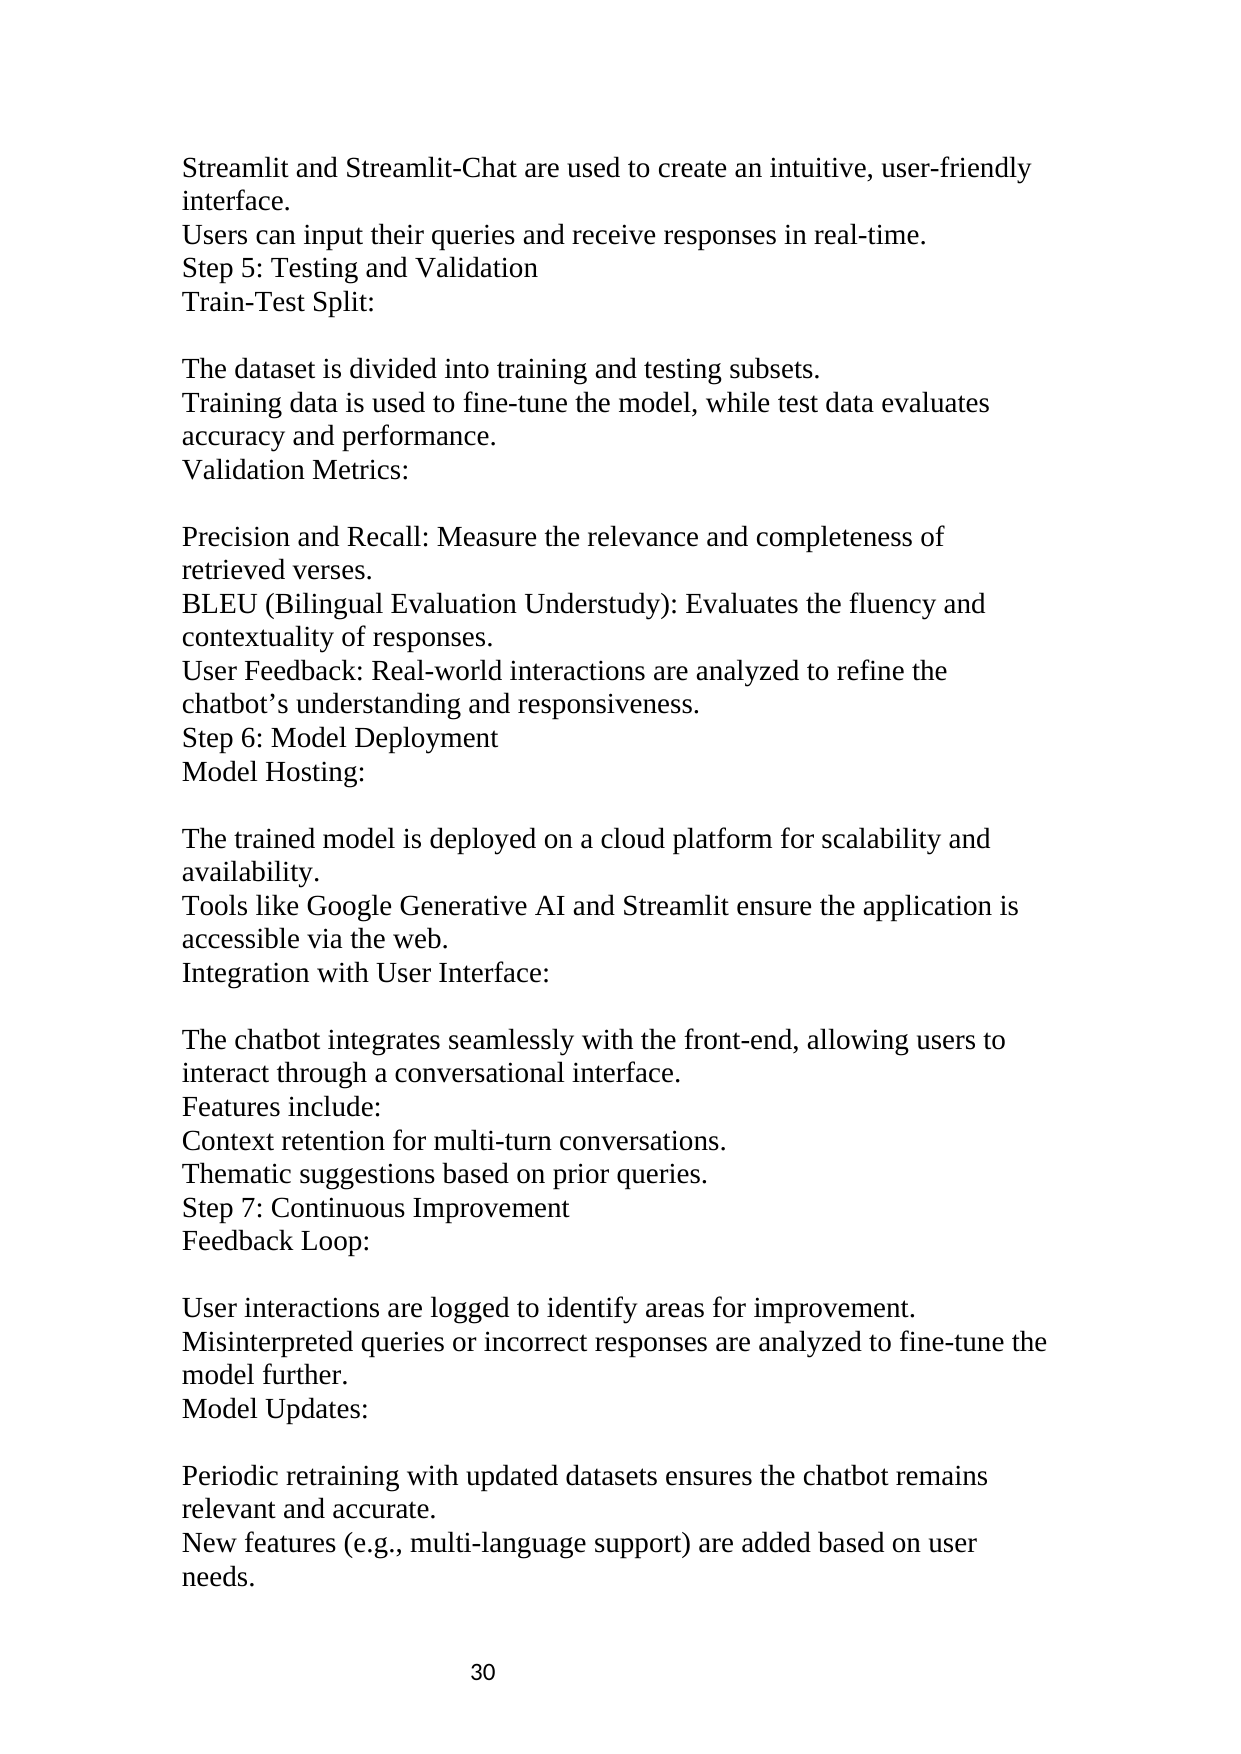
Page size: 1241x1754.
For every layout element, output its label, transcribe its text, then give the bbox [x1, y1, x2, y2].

text Validation Metrics: [182, 452, 1053, 485]
text Step 5: Testing and Validation [182, 251, 1053, 284]
text The dataset is divided into training and testing subsets. [182, 351, 1053, 385]
text Context retention for multi-turn conversations. [182, 1123, 1053, 1156]
text Streamlit and Streamlit-Chat are used to create an intuitive, user-friendly interface. [182, 150, 1053, 217]
text Feedback Loop: [182, 1223, 1053, 1257]
text Training data is used to fine-tune the model, while test data evaluates accuracy and performance. [182, 385, 1053, 452]
text Integration with User Interface: [182, 955, 1053, 988]
text Step 6: Model Deployment [182, 720, 1053, 754]
text Misinterpreted queries or incorrect responses are analyzed to fine-tune the model further. [182, 1324, 1053, 1391]
text Step 7: Continuous Improvement [182, 1190, 1053, 1223]
text The chatbot integrates seamlessly with the front-end, allowing users to interact through a conversational interface. [182, 1022, 1053, 1089]
text BLEU (Bilingual Evaluation Understudy): Evaluates the fluency and contextuality of responses. [182, 586, 1053, 653]
text Users can input their queries and receive responses in real-time. [182, 217, 1053, 251]
text Model Hosting: [182, 754, 1053, 787]
text Thematic suggestions based on prior queries. [182, 1156, 1053, 1190]
text The trained model is deployed on a cloud platform for scalability and availability. [182, 821, 1053, 888]
text Model Updates: [182, 1391, 1053, 1424]
text User Feedback: Real-world interactions are analyzed to refine the chatbot’s understanding and responsiveness. [182, 653, 1053, 720]
text User interactions are logged to identify areas for improvement. [182, 1290, 1053, 1324]
text Train-Test Split: [182, 284, 1053, 318]
text Tools like Google Generative AI and Streamlit ensure the application is accessible via the web. [182, 888, 1053, 955]
text Features include: [182, 1089, 1053, 1123]
text Periodic retraining with updated datasets ensures the chatbot remains relevant and accurate. [182, 1458, 1053, 1525]
text New features (e.g., multi-language support) are added based on user needs. [182, 1525, 1053, 1592]
text Precision and Recall: Measure the relevance and completeness of retrieved verses. [182, 519, 1053, 586]
